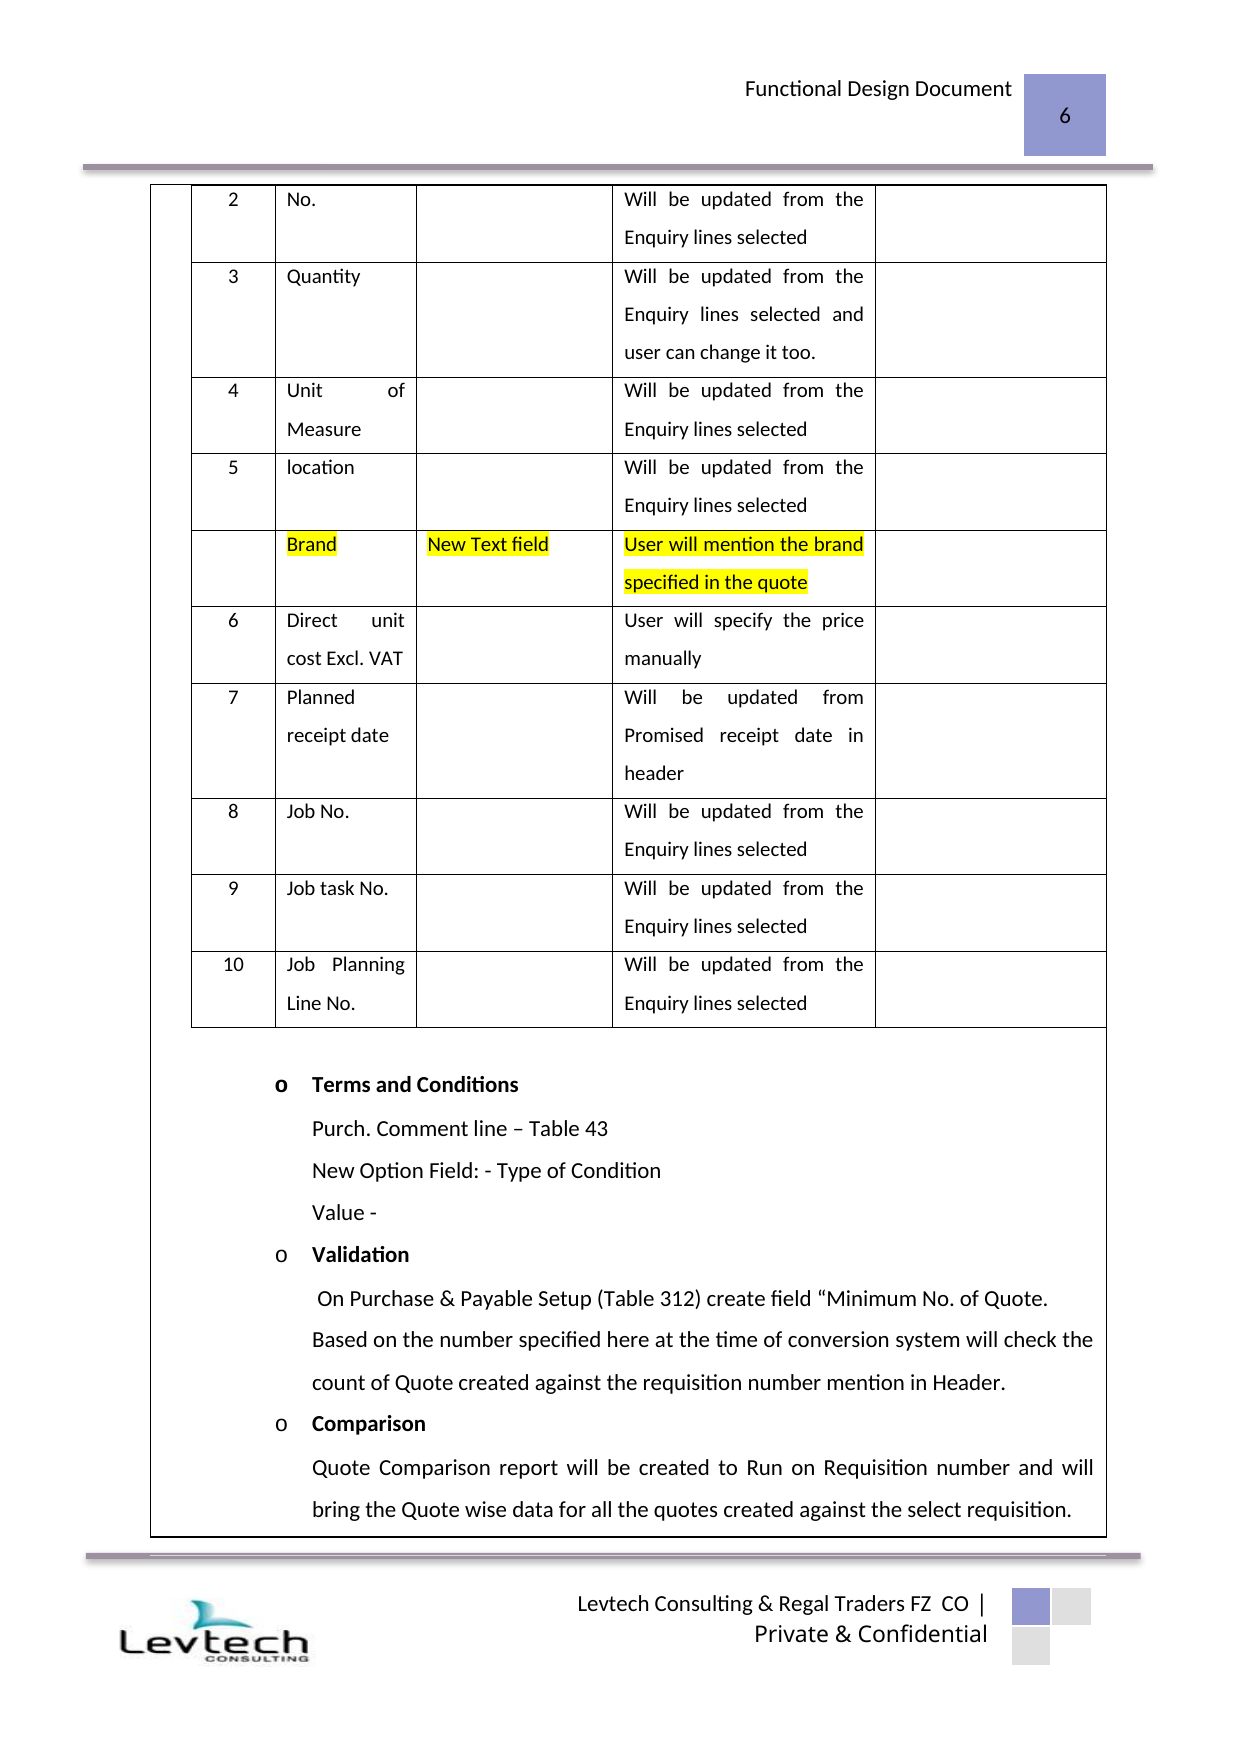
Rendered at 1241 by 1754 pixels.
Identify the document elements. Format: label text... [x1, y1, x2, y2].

picture [117, 1594, 316, 1667]
